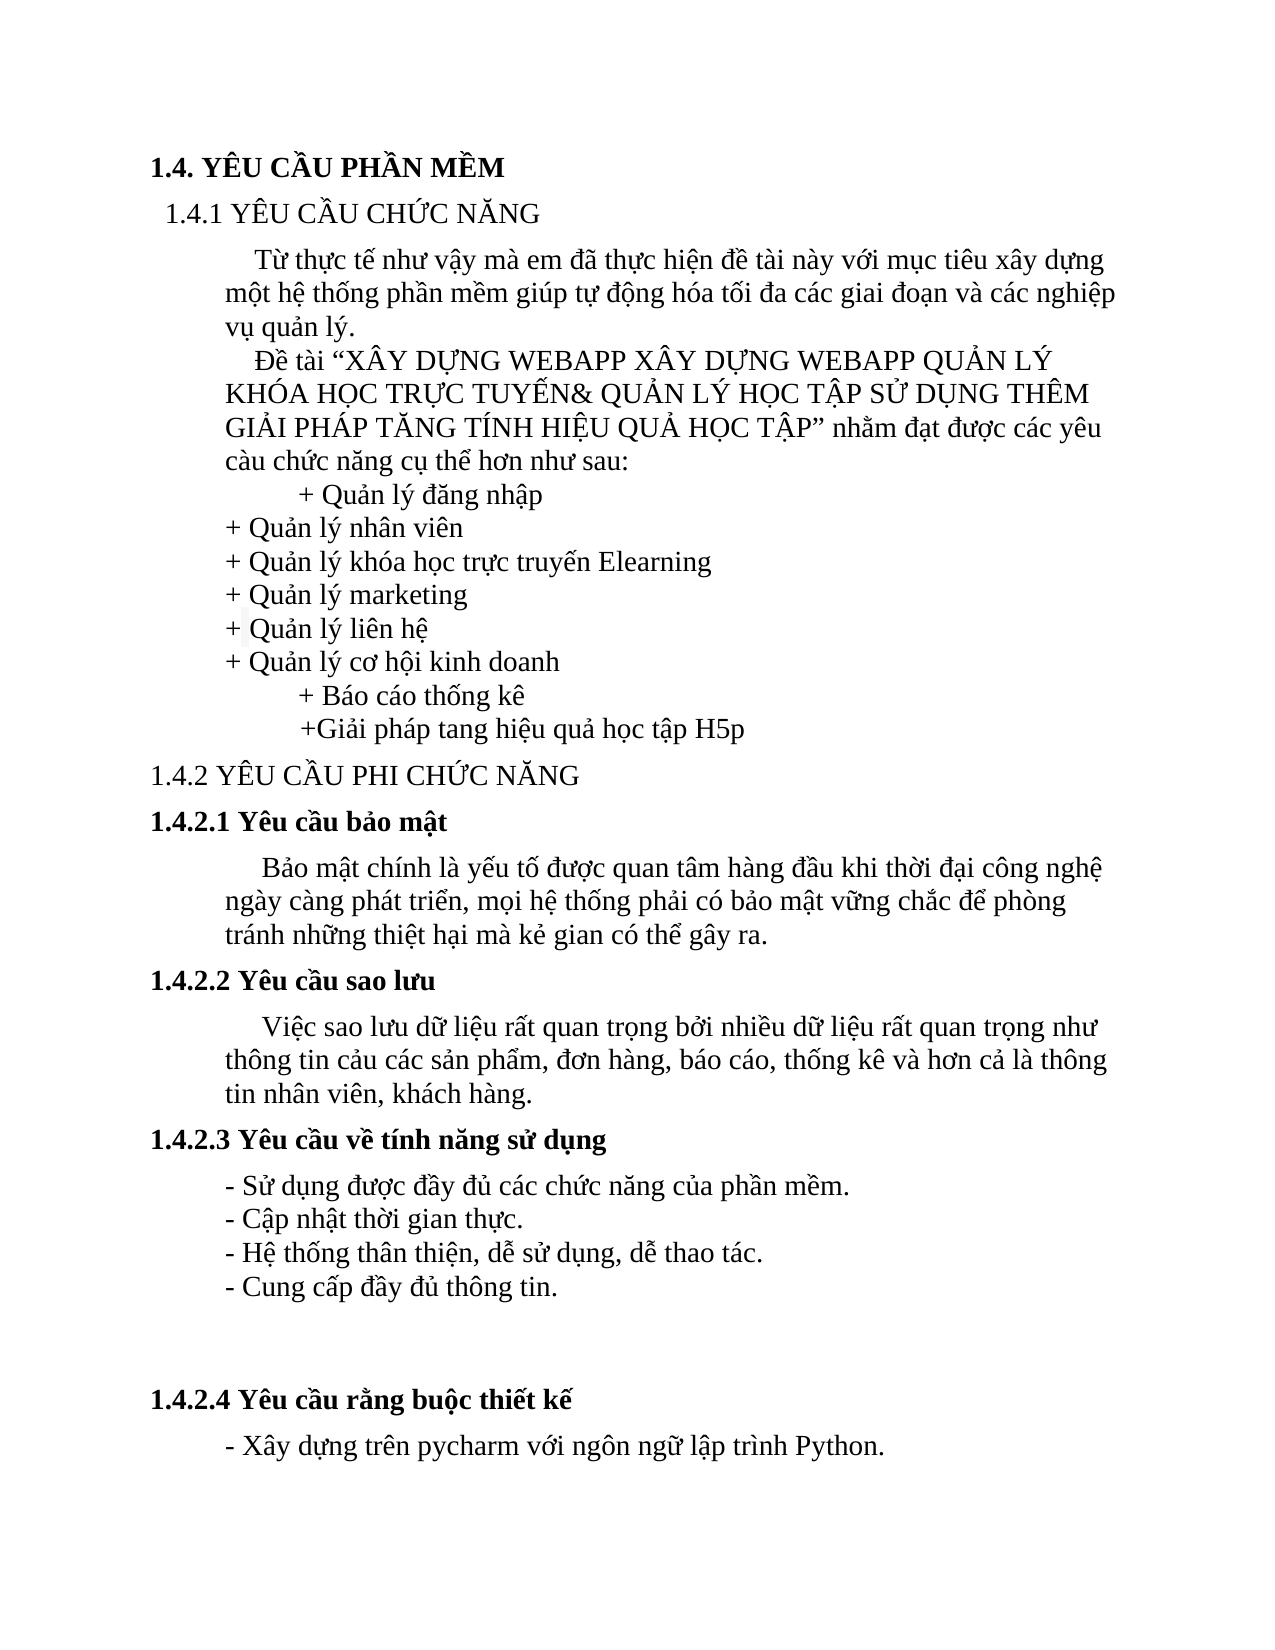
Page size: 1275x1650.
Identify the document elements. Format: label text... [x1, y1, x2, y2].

list + Quản lý nhân viên [225, 510, 1125, 544]
list Đề tài “XÂY DỰNG WEBAPP XÂY DỰNG WEBAPP QUẢN LÝ KHÓA HỌC TRỰC TUYẾN& QUẢN LÝ HỌC TẬP SỬ DỤNG THÊM GIẢI PHÁP TĂNG TÍNH HIỆU QUẢ HỌC TẬP” nhằm đạt được các yêu càu chức năng cụ thể hơn như sau: [225, 343, 1125, 477]
list Bảo mật chính là yếu tố được quan tâm hàng đầu khi thời đại công nghệ ngày càng phát triển, mọi hệ thống phải có bảo mật vững chắc để phòng tránh những thiệt hại mà kẻ gian có thể gây ra. [225, 850, 1125, 950]
list + Báo cáo thống kê [225, 678, 1125, 712]
list - Cập nhật thời gian thực. [225, 1202, 1125, 1235]
subtitle 1.4.2.2 Yêu cầu sao lưu [150, 963, 1125, 996]
list Việc sao lưu dữ liệu rất quan trọng bởi nhiều dữ liệu rất quan trọng như thông tin cảu các sản phẩm, đơn hàng, báo cáo, thống kê và hơn cả là thông tin nhân viên, khách hàng. [225, 1009, 1125, 1109]
list - Cung cấp đầy đủ thông tin. [225, 1269, 1125, 1302]
subtitle 1.4.1 YÊU CẦU CHỨC NĂNG [150, 196, 1125, 229]
subtitle 1.4.2.4 Yêu cầu rằng buộc thiết kế [150, 1382, 1125, 1415]
list - Sử dụng được đầy đủ các chức năng của phần mềm. [225, 1168, 1125, 1202]
subtitle 1.4.2.3 Yêu cầu về tính năng sử dụng [150, 1122, 1125, 1156]
subtitle 1.4.2 YÊU CẦU PHI CHỨC NĂNG [150, 758, 1125, 791]
list - Hệ thống thân thiện, dễ sử dụng, dễ thao tác. [225, 1235, 1125, 1269]
list +Giải pháp tang hiệu quả học tập H5p [225, 712, 1125, 745]
list - Xây dựng trên pycharm với ngôn ngữ lập trình Python. [225, 1428, 1125, 1461]
list + Quản lý liên hệ + Quản lý cơ hội kinh doanh [225, 611, 1125, 678]
subtitle 1.4.2.1 Yêu cầu bảo mật [150, 804, 1125, 837]
list + Quản lý marketing [225, 577, 1125, 611]
list Từ thực tế như vậy mà em đã thực hiện đề tài này với mục tiêu xây dựng một hệ thống phần mềm giúp tự động hóa tối đa các giai đoạn và các nghiệp vụ quản lý. [225, 242, 1125, 343]
list + Quản lý đăng nhập [225, 477, 1125, 510]
subtitle 1.4. YÊU CẦU PHẦN MỀM [150, 150, 1125, 183]
list + Quản lý khóa học trực truyến Elearning [225, 544, 1125, 577]
